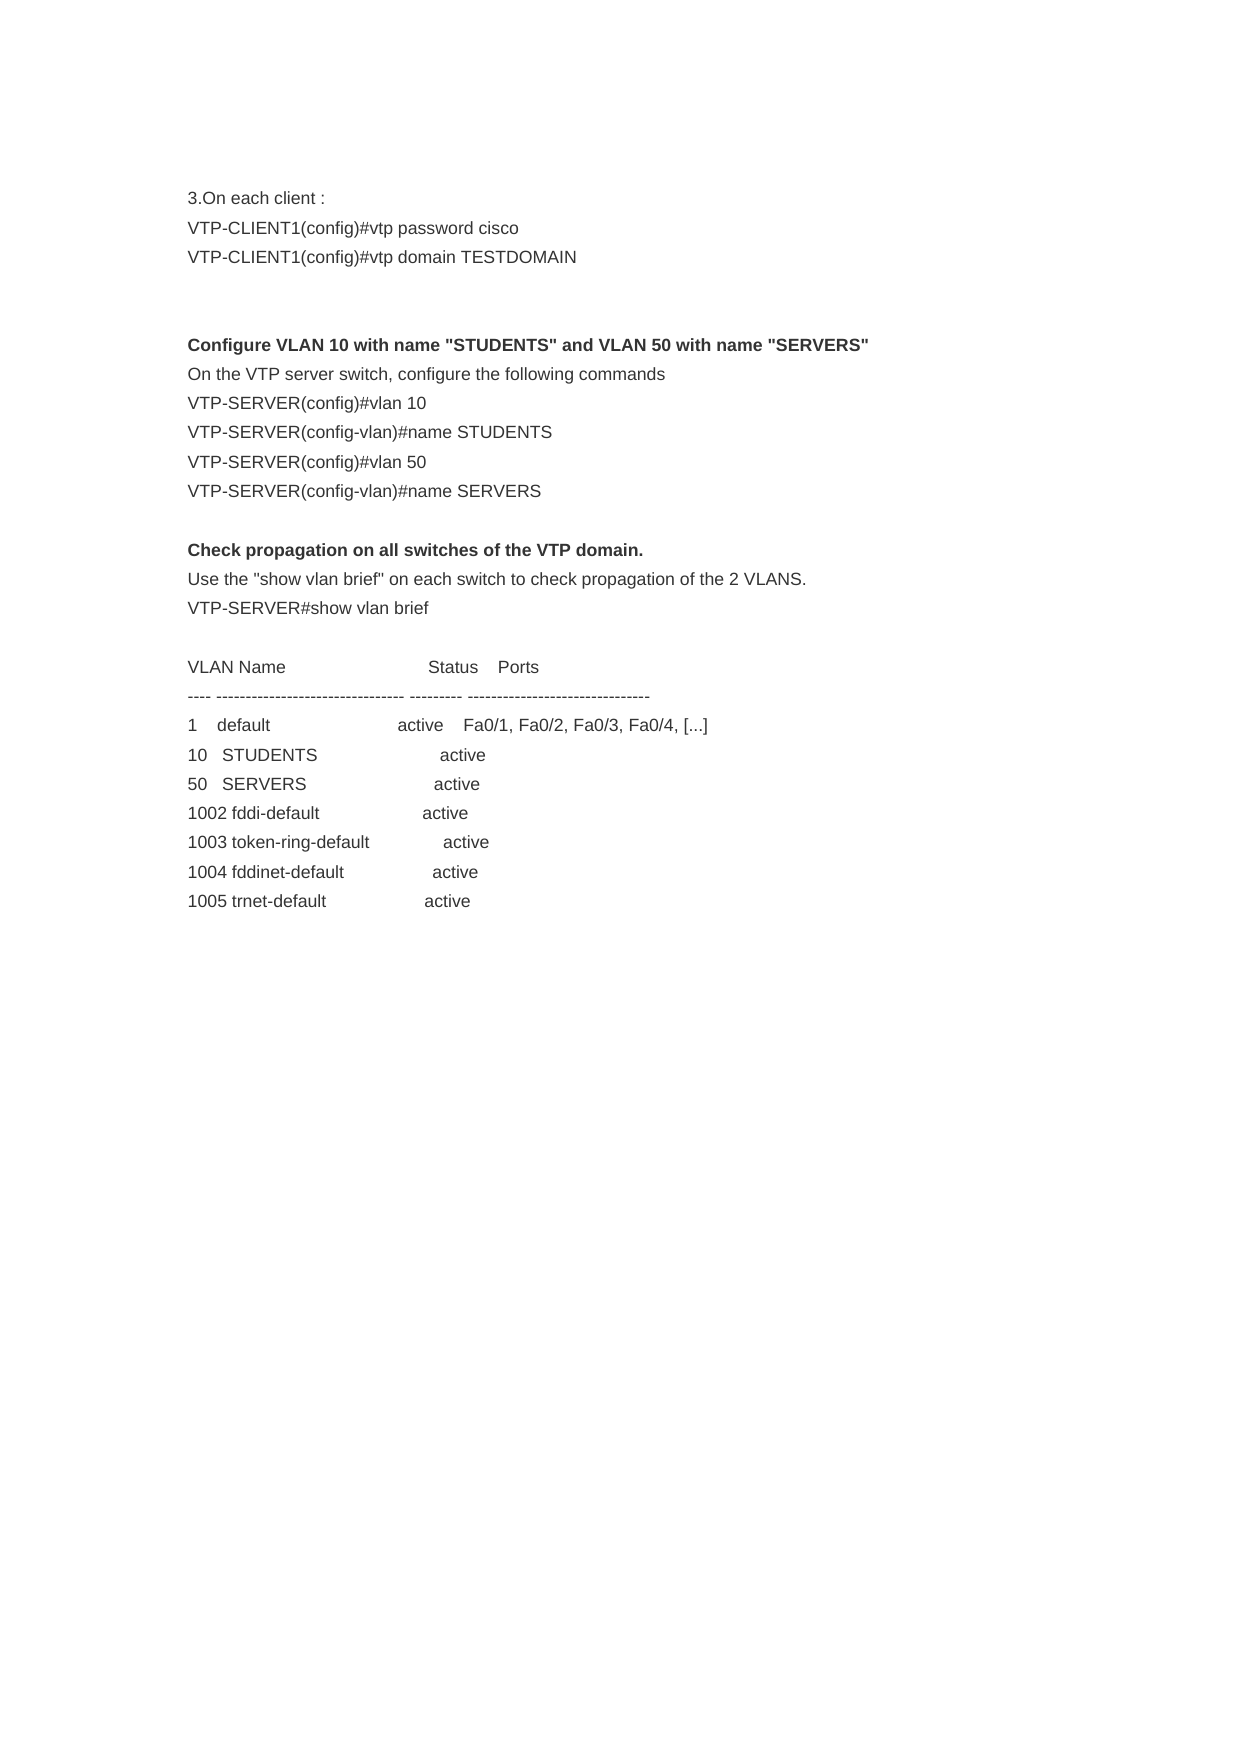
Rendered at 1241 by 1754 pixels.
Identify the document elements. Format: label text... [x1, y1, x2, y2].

text 3.On each client : [187, 179, 1053, 208]
text VTP-SERVER(config-vlan)#name STUDENTS [187, 413, 1053, 443]
text VTP-SERVER(config-vlan)#name SERVERS [187, 472, 1053, 501]
text VTP-SERVER#show vlan brief VLAN Name Status Ports ---- -------------------------------- --------- ------------------------------- 1 default active Fa0/1, Fa0/2, Fa0/3, Fa0/4, [...] 10 STUDENTS active 50 SERVERS active 1002 fddi-default active 1003 token-ring-default active 1004 fddinet-default active 1005 trnet-default active [187, 589, 1053, 911]
text Configure VLAN 10 with name "STUDENTS" and VLAN 50 with name "SERVERS" [187, 267, 1053, 355]
text VTP-SERVER(config)#vlan 10 [187, 384, 1053, 413]
text On the VTP server switch, configure the following commands [187, 355, 1053, 384]
text Use the "show vlan brief" on each switch to check propagation of the 2 VLANS. [187, 560, 1053, 589]
text Check propagation on all switches of the VTP domain. [187, 501, 1053, 560]
text VTP-CLIENT1(config)#vtp password cisco [187, 208, 1053, 238]
text VTP-CLIENT1(config)#vtp domain TESTDOMAIN [187, 238, 1053, 267]
text VTP-SERVER(config)#vlan 50 [187, 443, 1053, 472]
